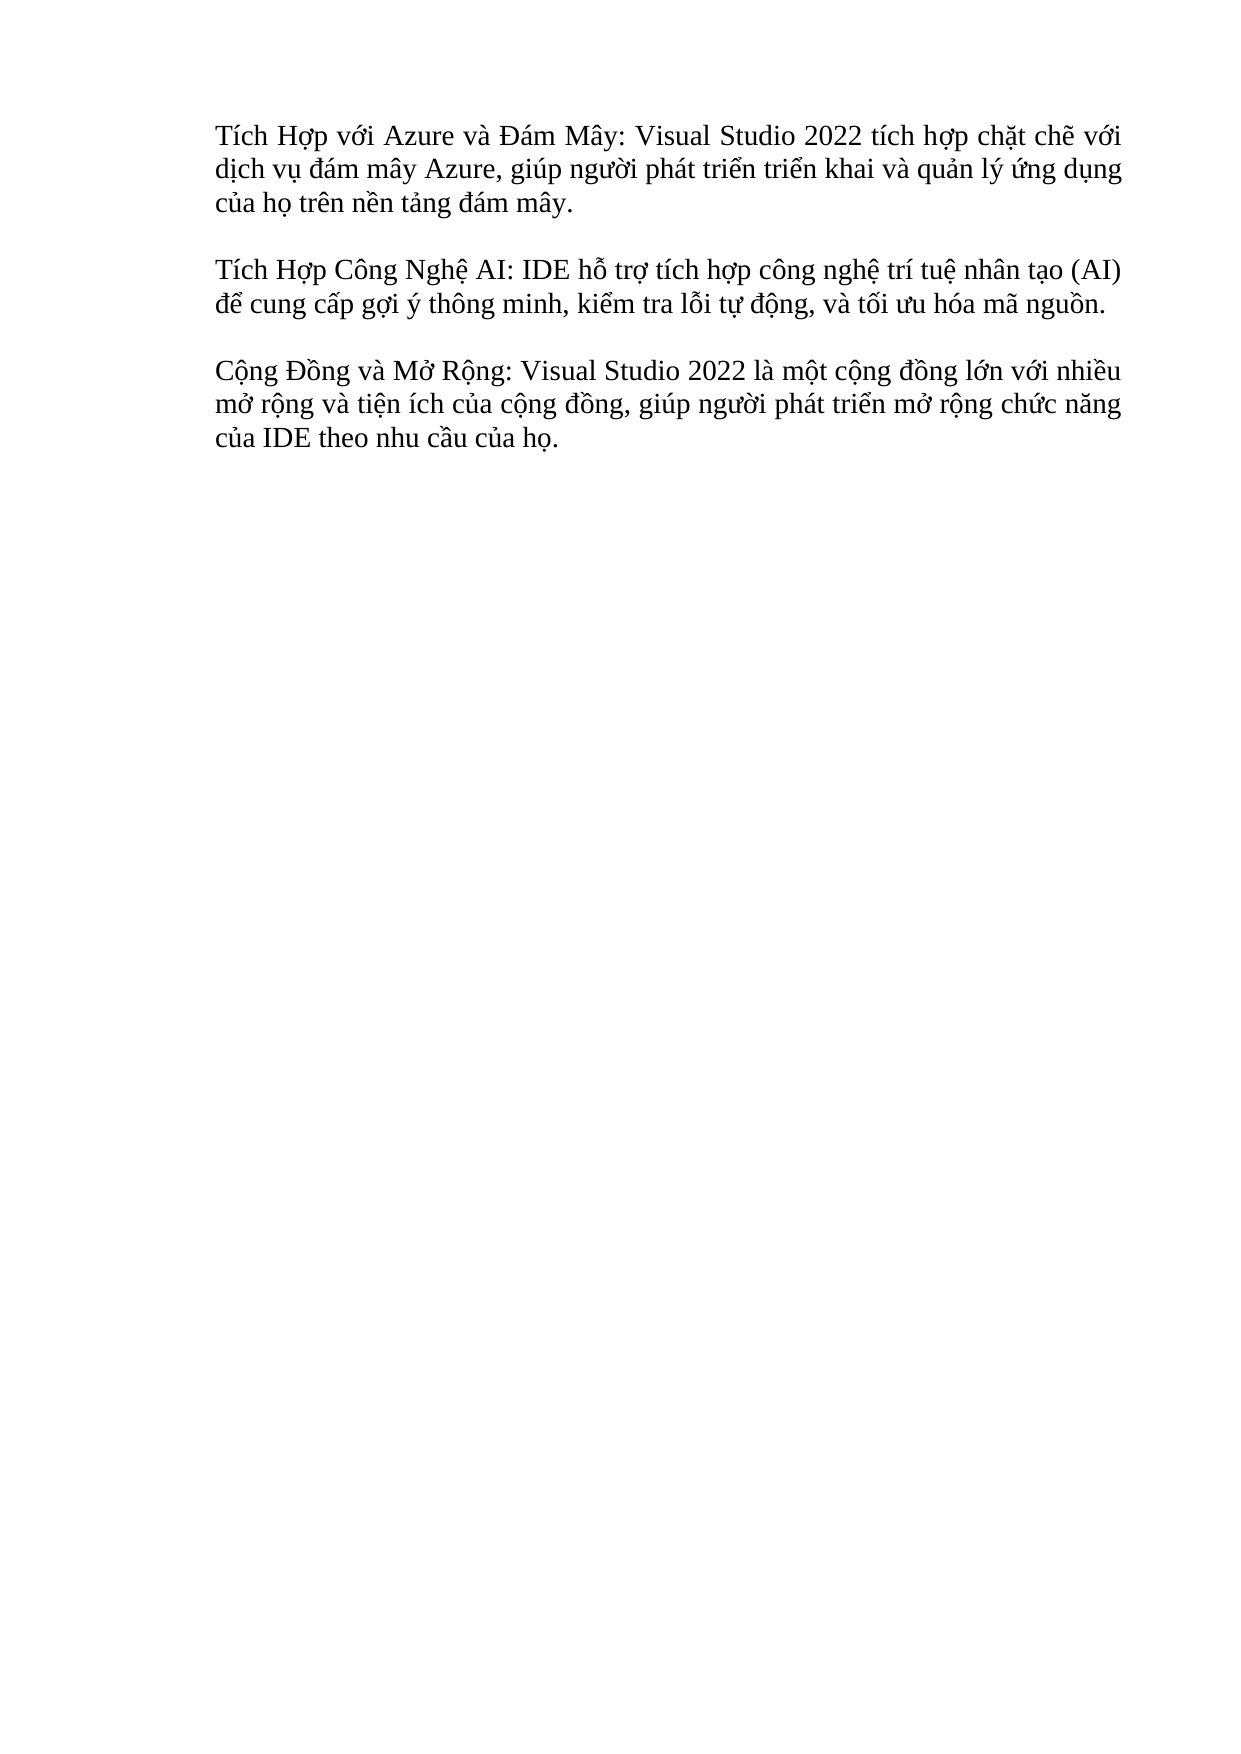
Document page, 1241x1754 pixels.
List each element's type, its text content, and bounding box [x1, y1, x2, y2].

text Tích Hợp với Azure và Đám Mây: Visual Studio 2022 tích hợp chặt chẽ với dịch vụ đám mây Azure, giúp người phát triển triển khai và quản lý ứng dụng của họ trên nền tảng đám mây. [215, 118, 1122, 219]
text Tích Hợp Công Nghệ AI: IDE hỗ trợ tích hợp công nghệ trí tuệ nhân tạo (AI) để cung cấp gợi ý thông minh, kiểm tra lỗi tự động, và tối ưu hóa mã nguồn. [215, 252, 1122, 319]
text Cộng Đồng và Mở Rộng: Visual Studio 2022 là một cộng đồng lớn với nhiều mở rộng và tiện ích của cộng đồng, giúp người phát triển mở rộng chức năng của IDE theo nhu cầu của họ. [215, 353, 1122, 453]
